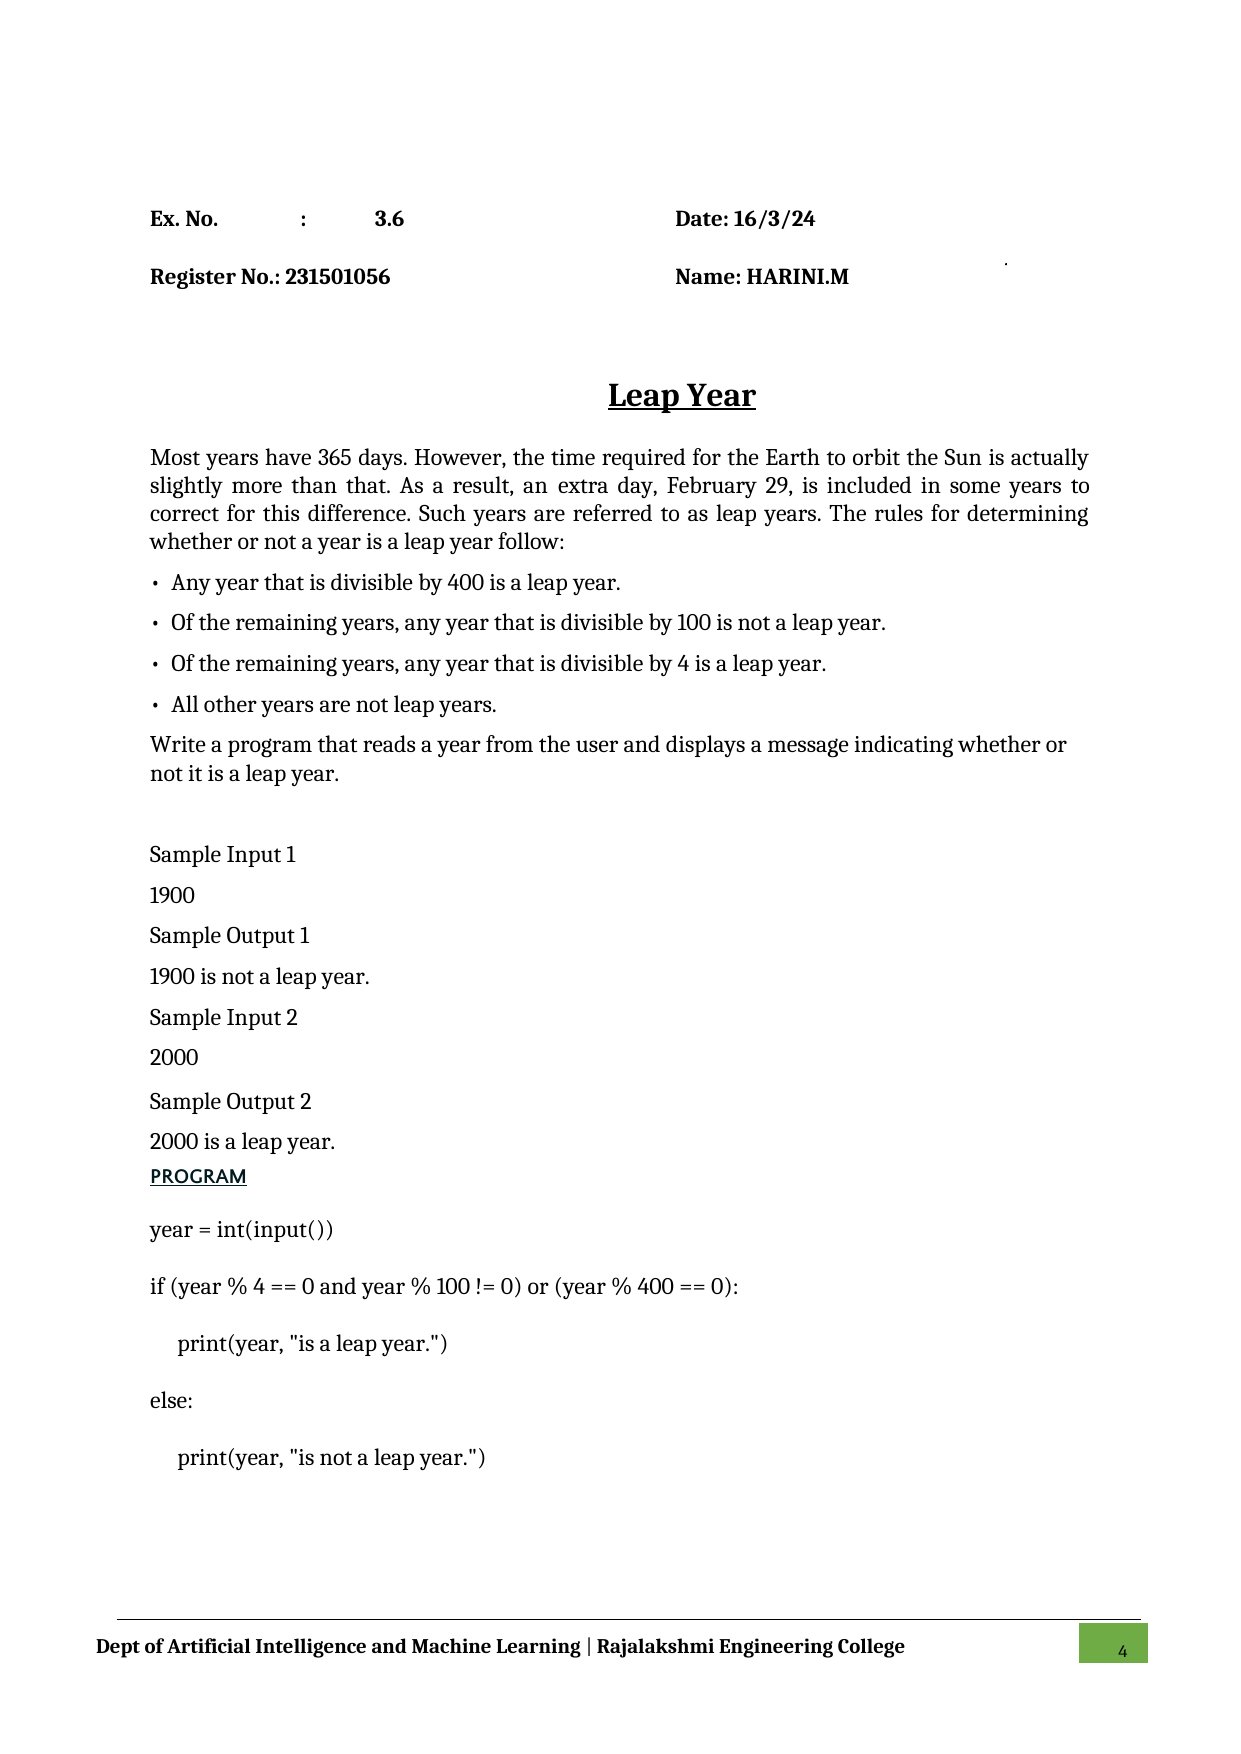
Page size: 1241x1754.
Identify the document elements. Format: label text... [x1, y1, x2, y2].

list Of the remaining years, any year that is divisible by 4 is a leap year. [150, 650, 1136, 678]
text else: [150, 1386, 1136, 1414]
text Sample Input 1 [150, 841, 1136, 868]
text 1900 is not a leap year. Sample Input 2 [150, 963, 407, 1031]
list All other years are not leap years. [150, 691, 1136, 718]
text 2000 [150, 1044, 1136, 1071]
text Write a program that reads a year from the user and displays a message indicating whether or not it is a leap year. [150, 731, 1080, 787]
text if (year % 4 == 0 and year % 100 != 0) or (year % 400 == 0): print(year, "is a leap year.") [150, 1273, 801, 1357]
text 1900 [150, 881, 1136, 909]
text Most years have 365 days. However, the time required for the Earth to orbit the Sun is actually slightly more than that. As a result, an extra day, February 29, is included in some years to correct for this difference. Such years are referred to as leap years. The rules for determining whether or not a year is a leap year follow: [150, 444, 1091, 556]
list Of the remaining years, any year that is divisible by 100 is not a leap year. [150, 609, 1136, 637]
subtitle Leap Year [261, 376, 979, 414]
text year = int(input()) [150, 1216, 1136, 1244]
text Sample Output 1 [150, 922, 1136, 950]
list Any year that is divisible by 400 is a leap year. [150, 568, 1136, 596]
text print(year, "is not a leap year.") [177, 1443, 1136, 1471]
text Register No.: 231501056 Name: HARINI.M [150, 264, 1136, 290]
text Ex. No. : 3.6 Date: 16/3/24 [150, 206, 1136, 232]
text Sample Output 2 2000 is a leap year. PROGRAM [150, 1088, 364, 1189]
